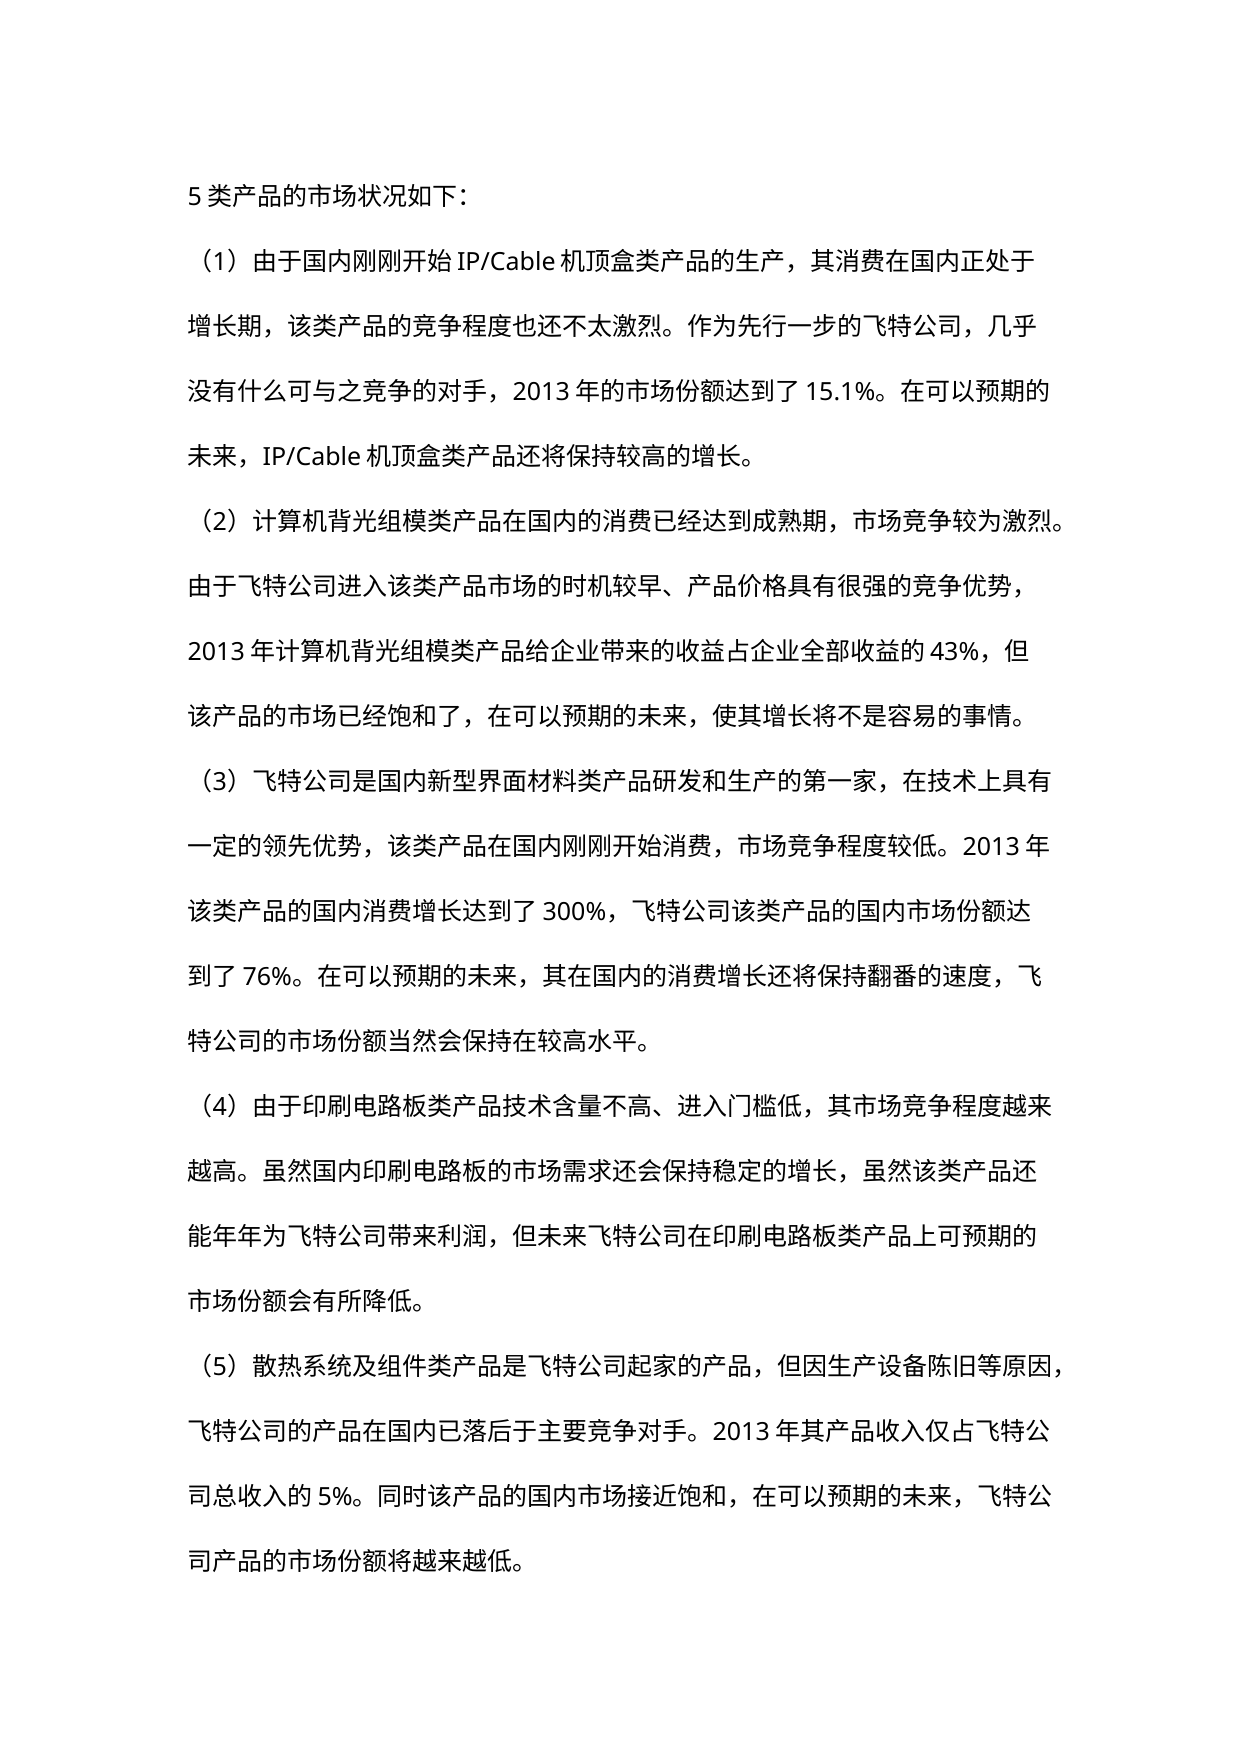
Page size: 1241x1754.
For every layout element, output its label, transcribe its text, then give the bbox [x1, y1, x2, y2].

text （3）飞特公司是国内新型界面材料类产品研发和生产的第一家，在技术上具有一定的领先优势，该类产品在国内刚刚开始消费，市场竞争程度较低。2013年该类产品的国内消费增长达到了300%，飞特公司该类产品的国内市场份额达到了76%。在可以预期的未来，其在国内的消费增长还将保持翻番的速度，飞特公司的市场份额当然会保持在较高水平。 [187, 747, 1053, 1072]
text （2）计算机背光组模类产品在国内的消费已经达到成熟期，市场竞争较为激烈。由于飞特公司进入该类产品市场的时机较早、产品价格具有很强的竞争优势，2013年计算机背光组模类产品给企业带来的收益占企业全部收益的43%，但该产品的市场已经饱和了，在可以预期的未来，使其增长将不是容易的事情。 [187, 487, 1053, 747]
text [187, 162, 1053, 227]
text （1）由于国内刚刚开始IP/Cable机顶盒类产品的生产，其消费在国内正处于增长期，该类产品的竞争程度也还不太激烈。作为先行一步的飞特公司，几乎没有什么可与之竞争的对手，2013年的市场份额达到了15.1%。在可以预期的未来，IP/Cable机顶盒类产品还将保持较高的增长。 [187, 227, 1053, 487]
text （4）由于印刷电路板类产品技术含量不高、进入门槛低，其市场竞争程度越来越高。虽然国内印刷电路板的市场需求还会保持稳定的增长，虽然该类产品还能年年为飞特公司带来利润，但未来飞特公司在印刷电路板类产品上可预期的市场份额会有所降低。 [187, 1072, 1053, 1332]
text （5）散热系统及组件类产品是飞特公司起家的产品，但因生产设备陈旧等原因，飞特公司的产品在国内已落后于主要竞争对手。2013年其产品收入仅占飞特公司总收入的5%。同时该产品的国内市场接近饱和，在可以预期的未来，飞特公司产品的市场份额将越来越低。 [187, 1332, 1053, 1592]
